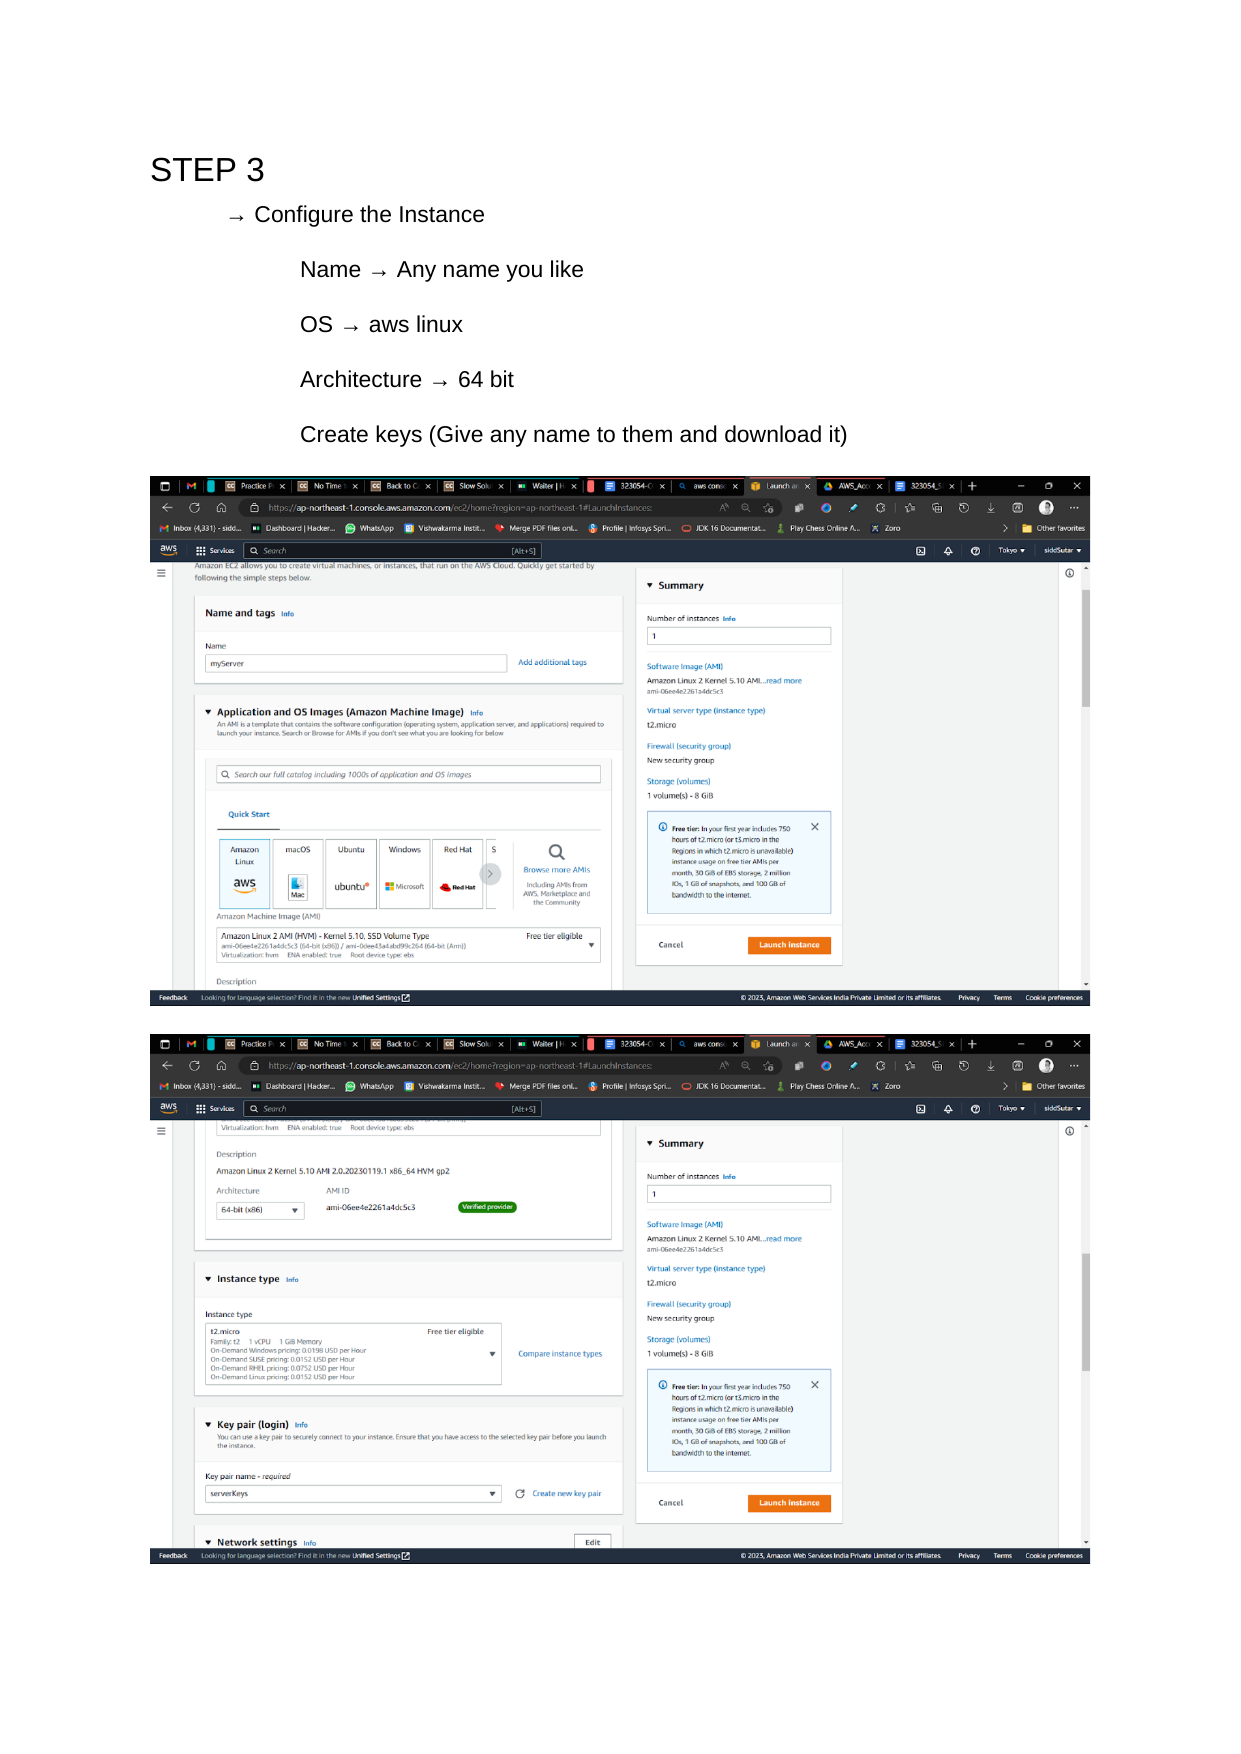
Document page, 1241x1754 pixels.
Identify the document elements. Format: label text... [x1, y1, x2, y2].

text STEP 3 [150, 150, 1090, 188]
text Name → Any name you like [300, 256, 1090, 282]
picture [150, 1034, 1091, 1564]
picture [150, 476, 1091, 1006]
text Create keys (Give any name to them and download it) [300, 421, 1090, 448]
text Architecture → 64 bit [300, 366, 1090, 393]
text OS → aws linux [300, 311, 1090, 337]
text → Configure the Instance [150, 201, 1090, 227]
